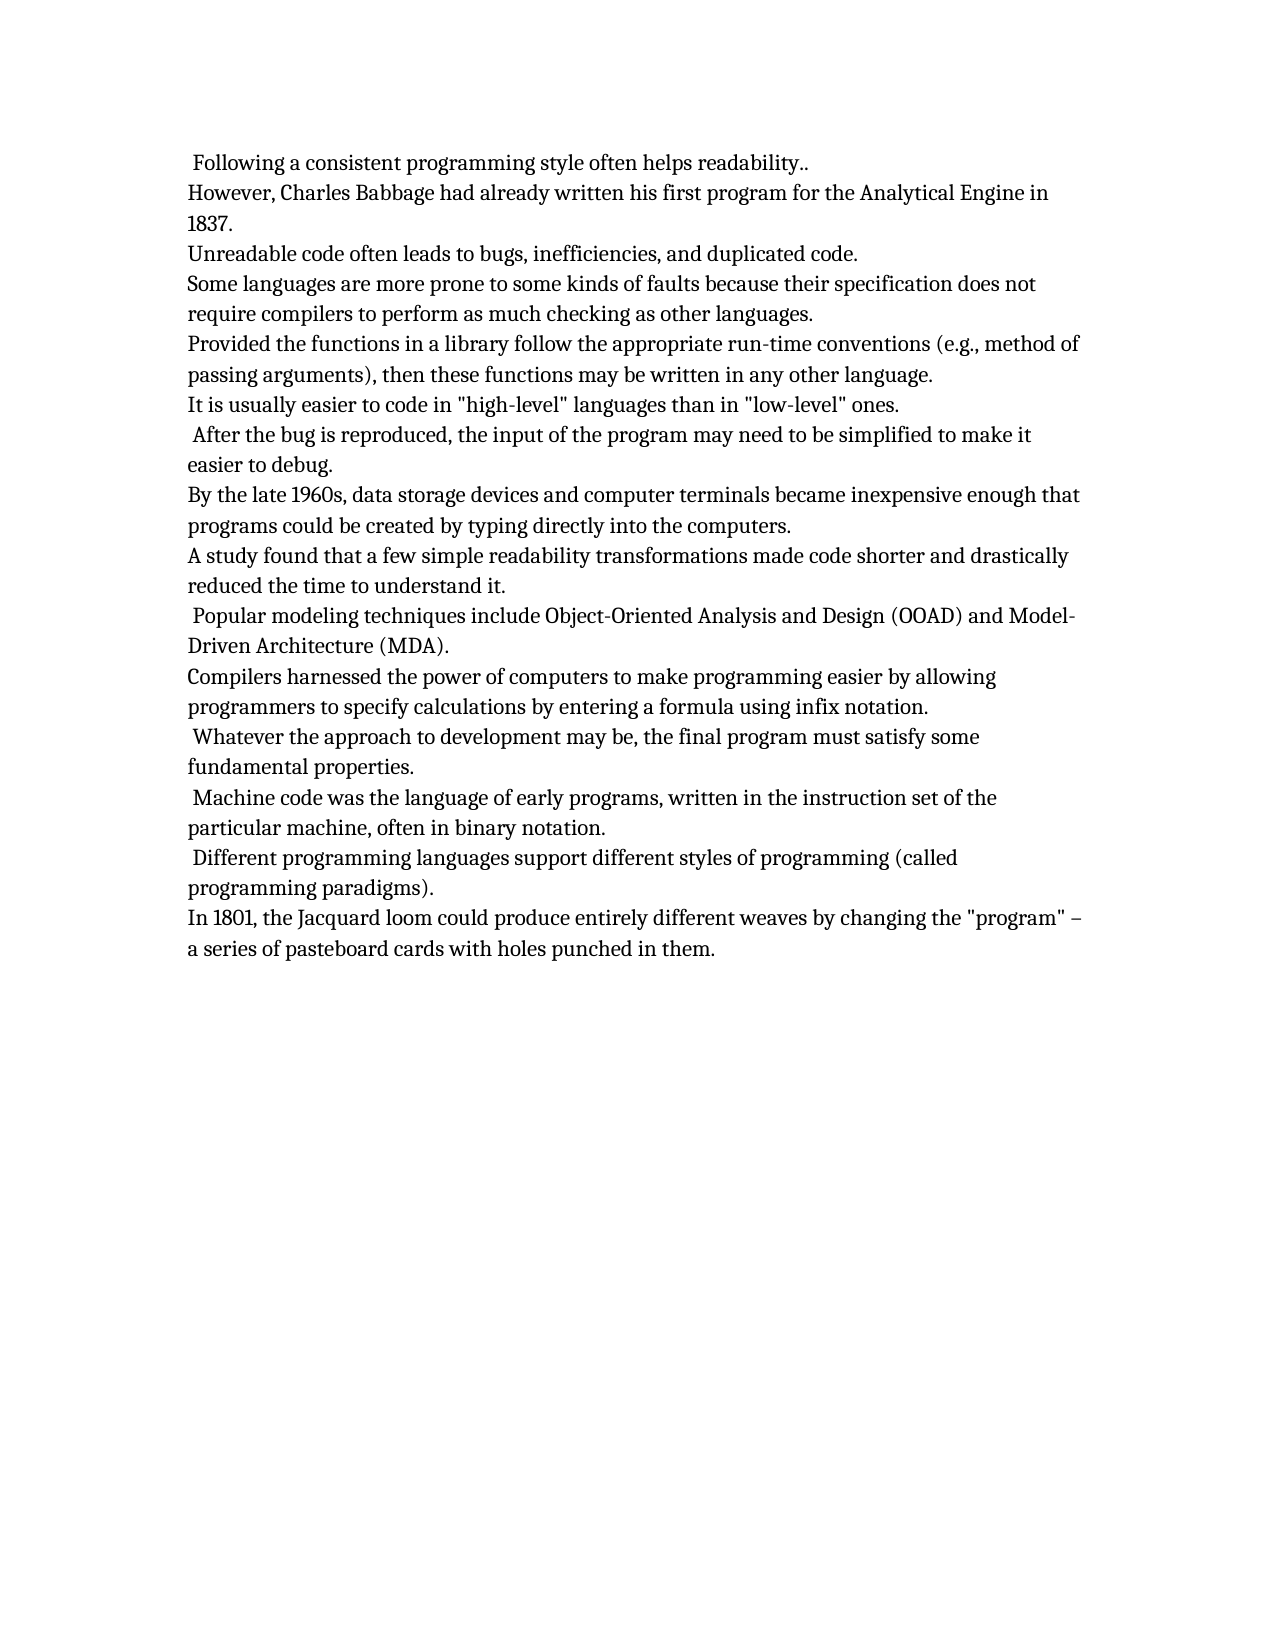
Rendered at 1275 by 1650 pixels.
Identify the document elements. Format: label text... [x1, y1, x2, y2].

text Following a consistent programming style often helps readability.. However, Charles Babbage had already written his first program for the Analytical Engine in 1837. Unreadable code often leads to bugs, inefficiencies, and duplicated code. Some languages are more prone to some kinds of faults because their specification does not require compilers to perform as much checking as other languages. Provided the functions in a library follow the appropriate run-time conventions (e.g., method of passing arguments), then these functions may be written in any other language. It is usually easier to code in "high-level" languages than in "low-level" ones. After the bug is reproduced, the input of the program may need to be simplified to make it easier to debug. By the late 1960s, data storage devices and computer terminals became inexpensive enough that programs could be created by typing directly into the computers. A study found that a few simple readability transformations made code shorter and drastically reduced the time to understand it. Popular modeling techniques include Object-Oriented Analysis and Design (OOAD) and Model-Driven Architecture (MDA). Compilers harnessed the power of computers to make programming easier by allowing programmers to specify calculations by entering a formula using infix notation. Whatever the approach to development may be, the final program must satisfy some fundamental properties. Machine code was the language of early programs, written in the instruction set of the particular machine, often in binary notation. Different programming languages support different styles of programming (called programming paradigms). In 1801, the Jacquard loom could produce entirely different weaves by changing the "program" – a series of pasteboard cards with holes punched in them. [187, 150, 1087, 962]
